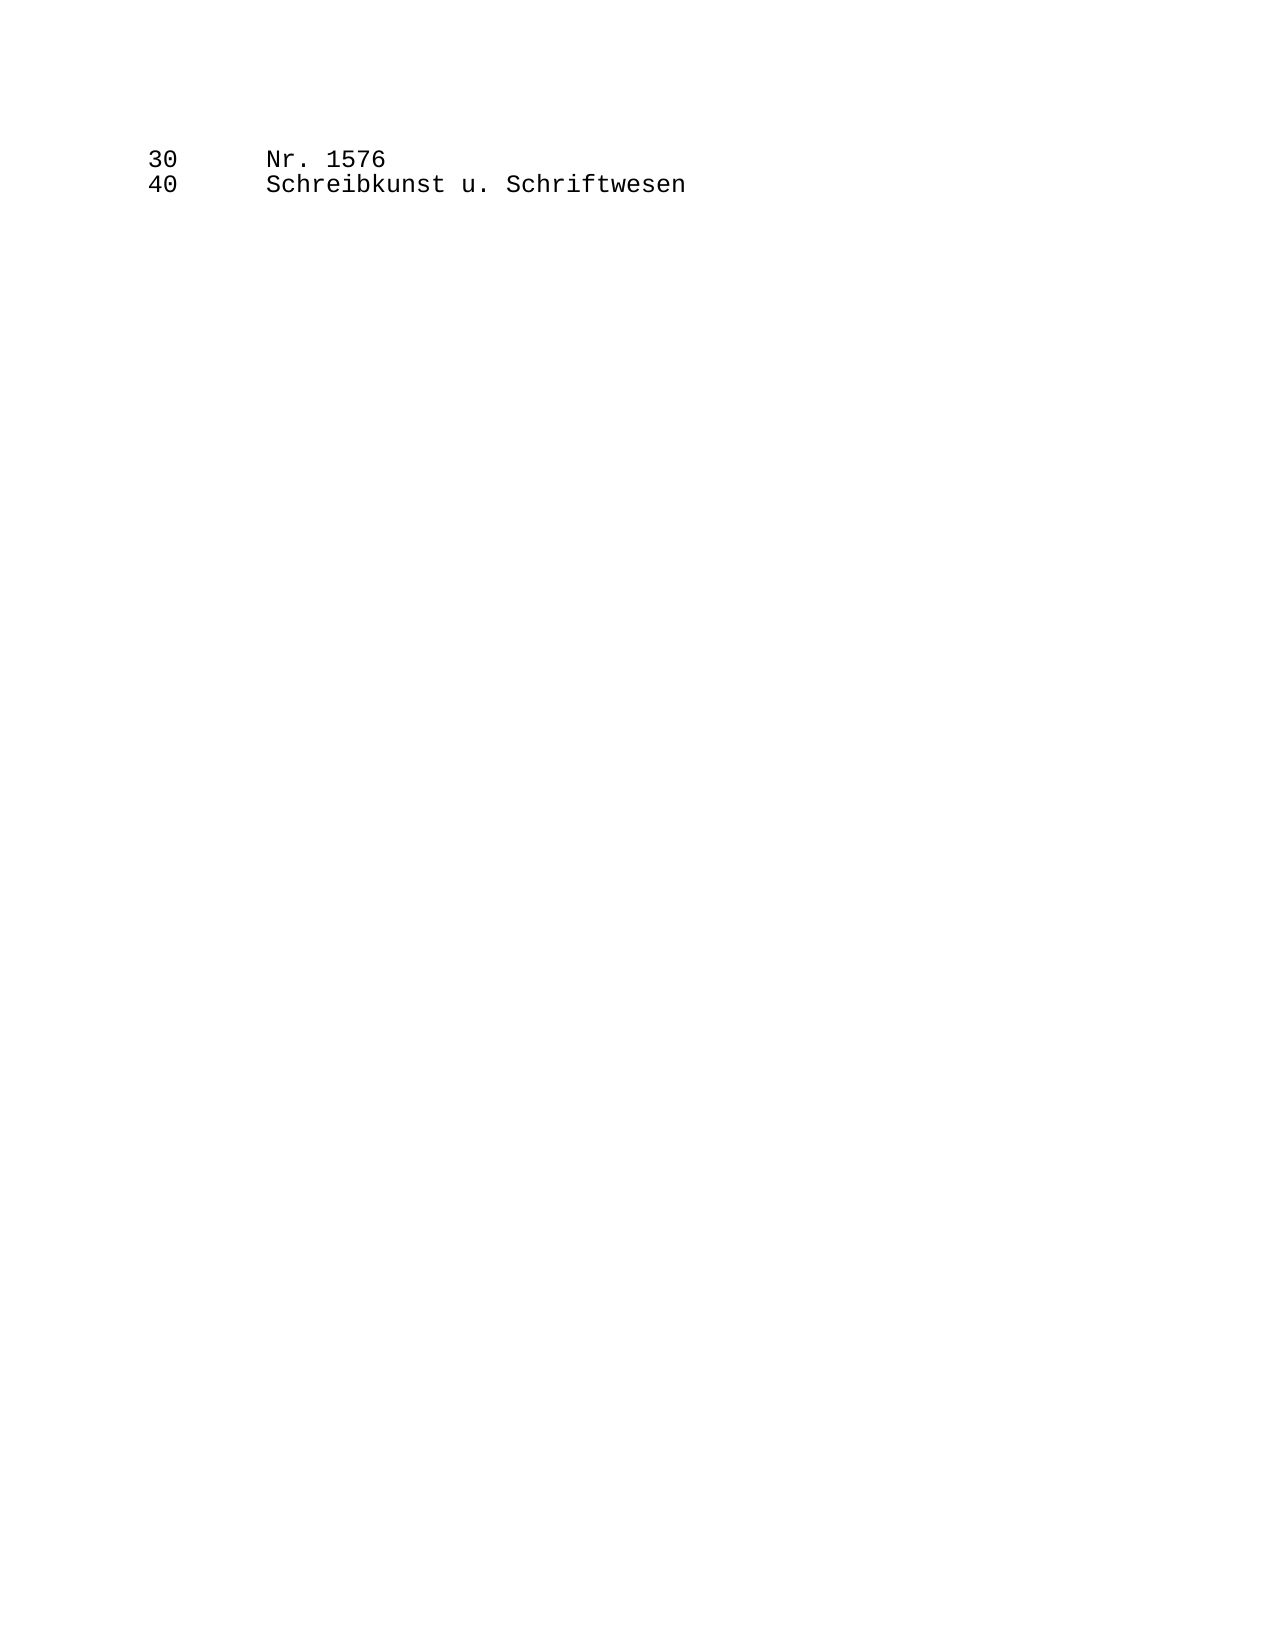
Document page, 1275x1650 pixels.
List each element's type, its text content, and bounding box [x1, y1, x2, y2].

text 30 Nr. 1576 [148, 148, 1127, 173]
text 40 s[Schreibkunst]s u. s[Schriftwesen]s [148, 173, 1127, 198]
